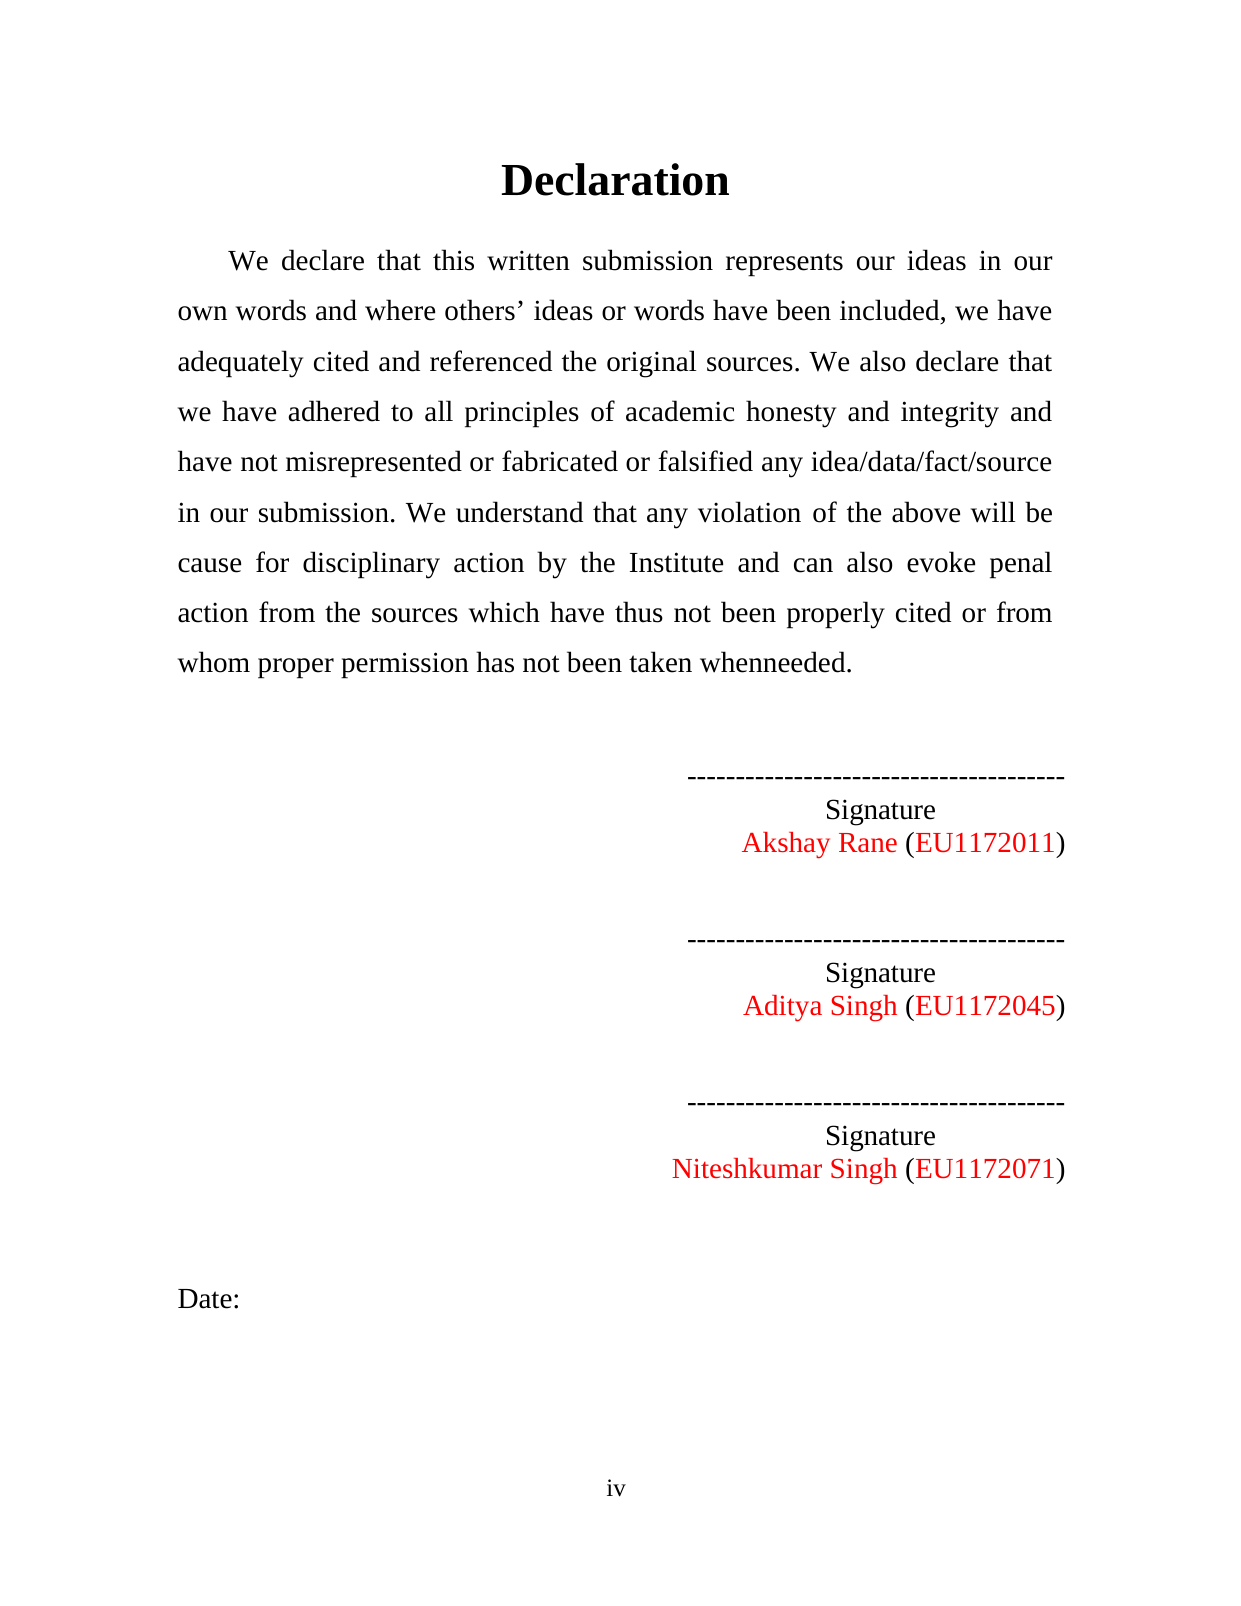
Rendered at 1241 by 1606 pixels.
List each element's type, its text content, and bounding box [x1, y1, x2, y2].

text --------------------------------------- [167, 921, 1065, 955]
text Signature [317, 792, 1065, 825]
text --------------------------------------- [167, 758, 1065, 792]
subtitle We declare that this written submission represents our ideas in our own words and where others’ ideas or words have been included, we have adequately cited and referenced the original sources. We also declare that we have adhered to all principles of academic honesty and integrity and have not misrepresented or fabricated or falsified any idea/data/fact/source in our submission. We understand that any violation of the above will be cause for disciplinary action by the Institute and can also evoke penal action from the sources which have thus not been properly cited or from whom proper permission has not been taken whenneeded. [177, 243, 1053, 679]
text --------------------------------------- [167, 1084, 1065, 1118]
text Signature [317, 1118, 1065, 1151]
text Aditya Singh (EU1172045) [167, 988, 1065, 1022]
text Akshay Rane (EU1172011) [167, 825, 1065, 859]
text Signature [317, 955, 1065, 988]
text Date: [177, 1281, 1015, 1315]
text Niteshkumar Singh (EU1172071) [167, 1151, 1065, 1185]
subtitle Declaration [167, 152, 1064, 205]
